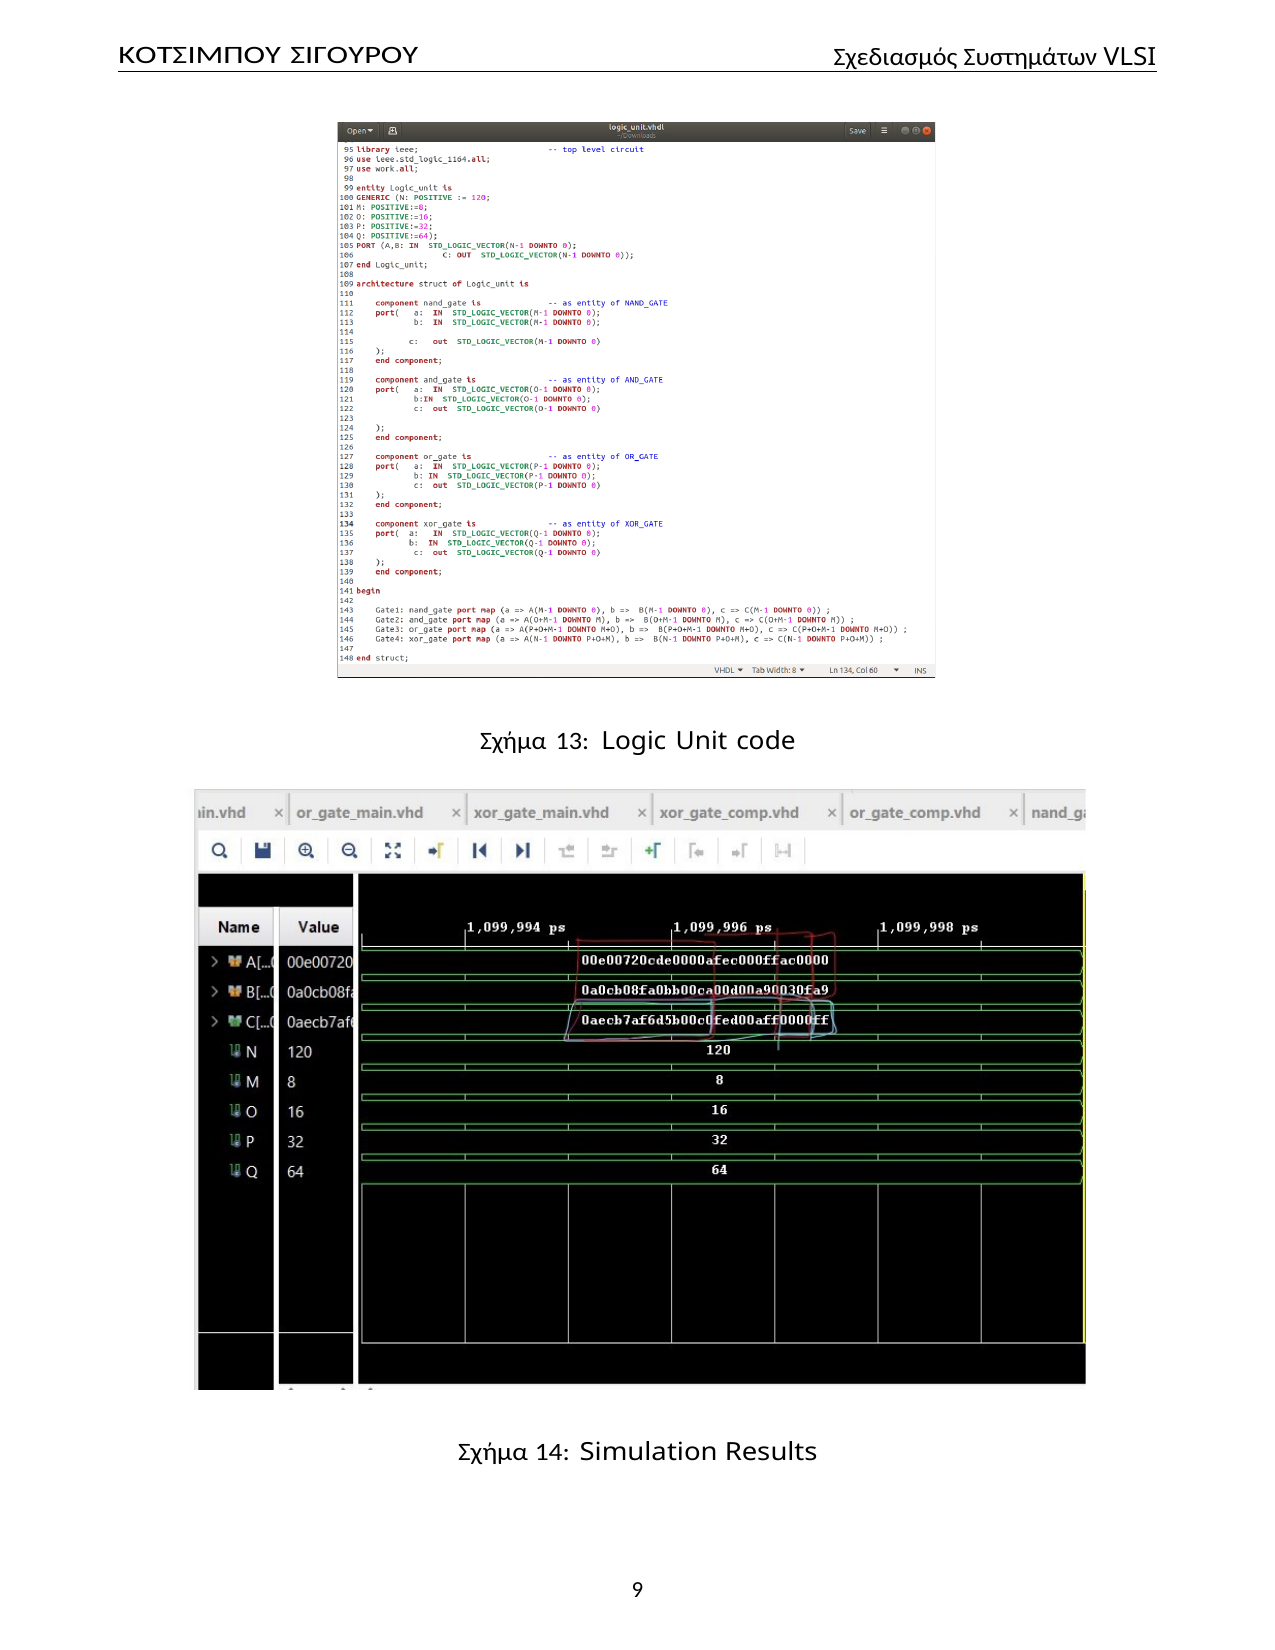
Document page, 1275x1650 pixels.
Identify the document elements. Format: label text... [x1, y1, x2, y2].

picture [337, 122, 936, 678]
text Σχήµα 14: Simulation Results [293, 1434, 983, 1468]
text Σχήµα 13: Logic Unit code [293, 723, 983, 757]
picture [187, 788, 1086, 1390]
